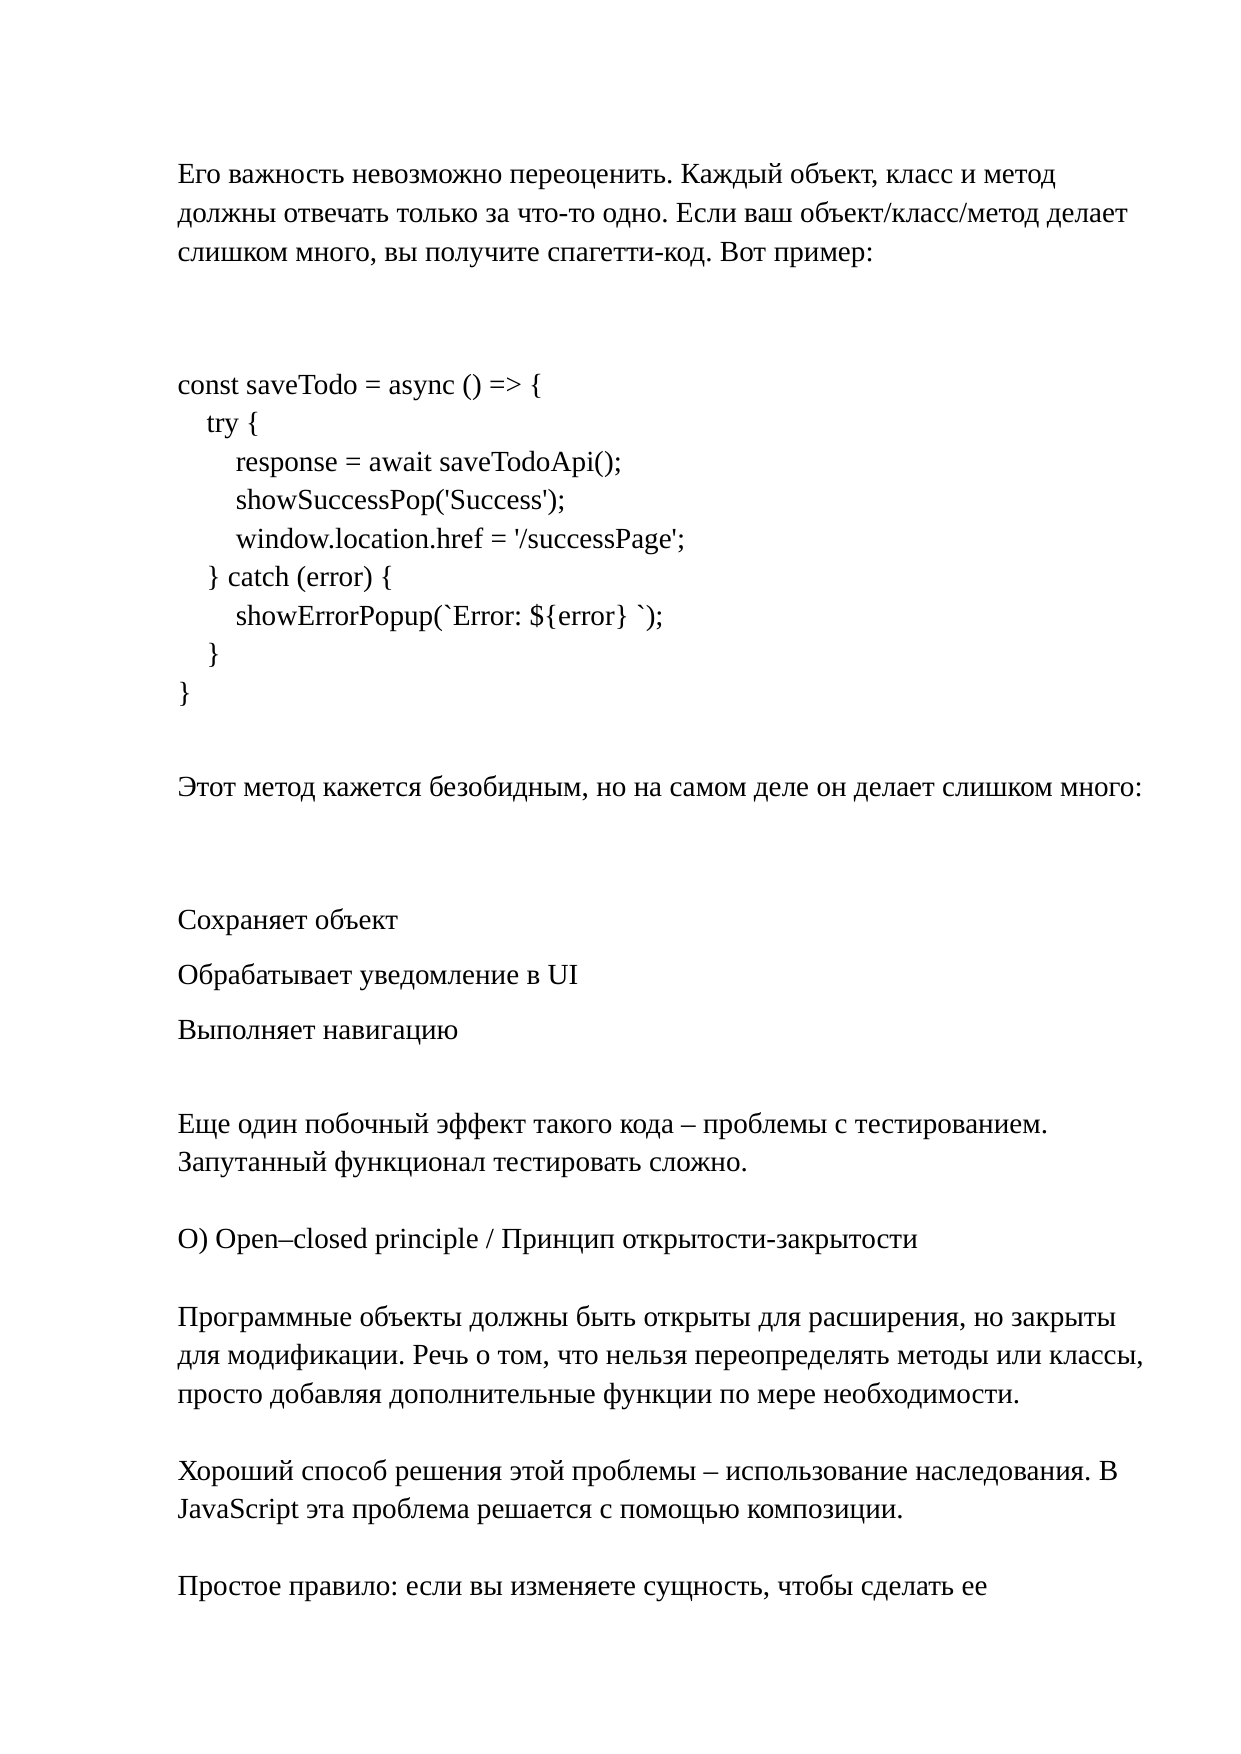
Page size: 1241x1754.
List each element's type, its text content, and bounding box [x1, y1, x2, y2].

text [177, 118, 1152, 345]
text Сохраняет объект [177, 902, 1152, 935]
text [177, 1067, 1152, 1602]
text Этот метод кажется безобидным, но на самом деле он делает слишком много: [177, 730, 1152, 880]
text Выполняет навигацию [177, 1012, 1152, 1046]
text Обрабатывает уведомление в UI [177, 957, 1152, 991]
text const saveTodo = async () => { try { response = await saveTodoApi(); showSuccessPop('Success'); window.location.href = '/successPage'; } catch (error) { showErrorPopup(`Error: ${error} `); } } [177, 367, 1152, 709]
